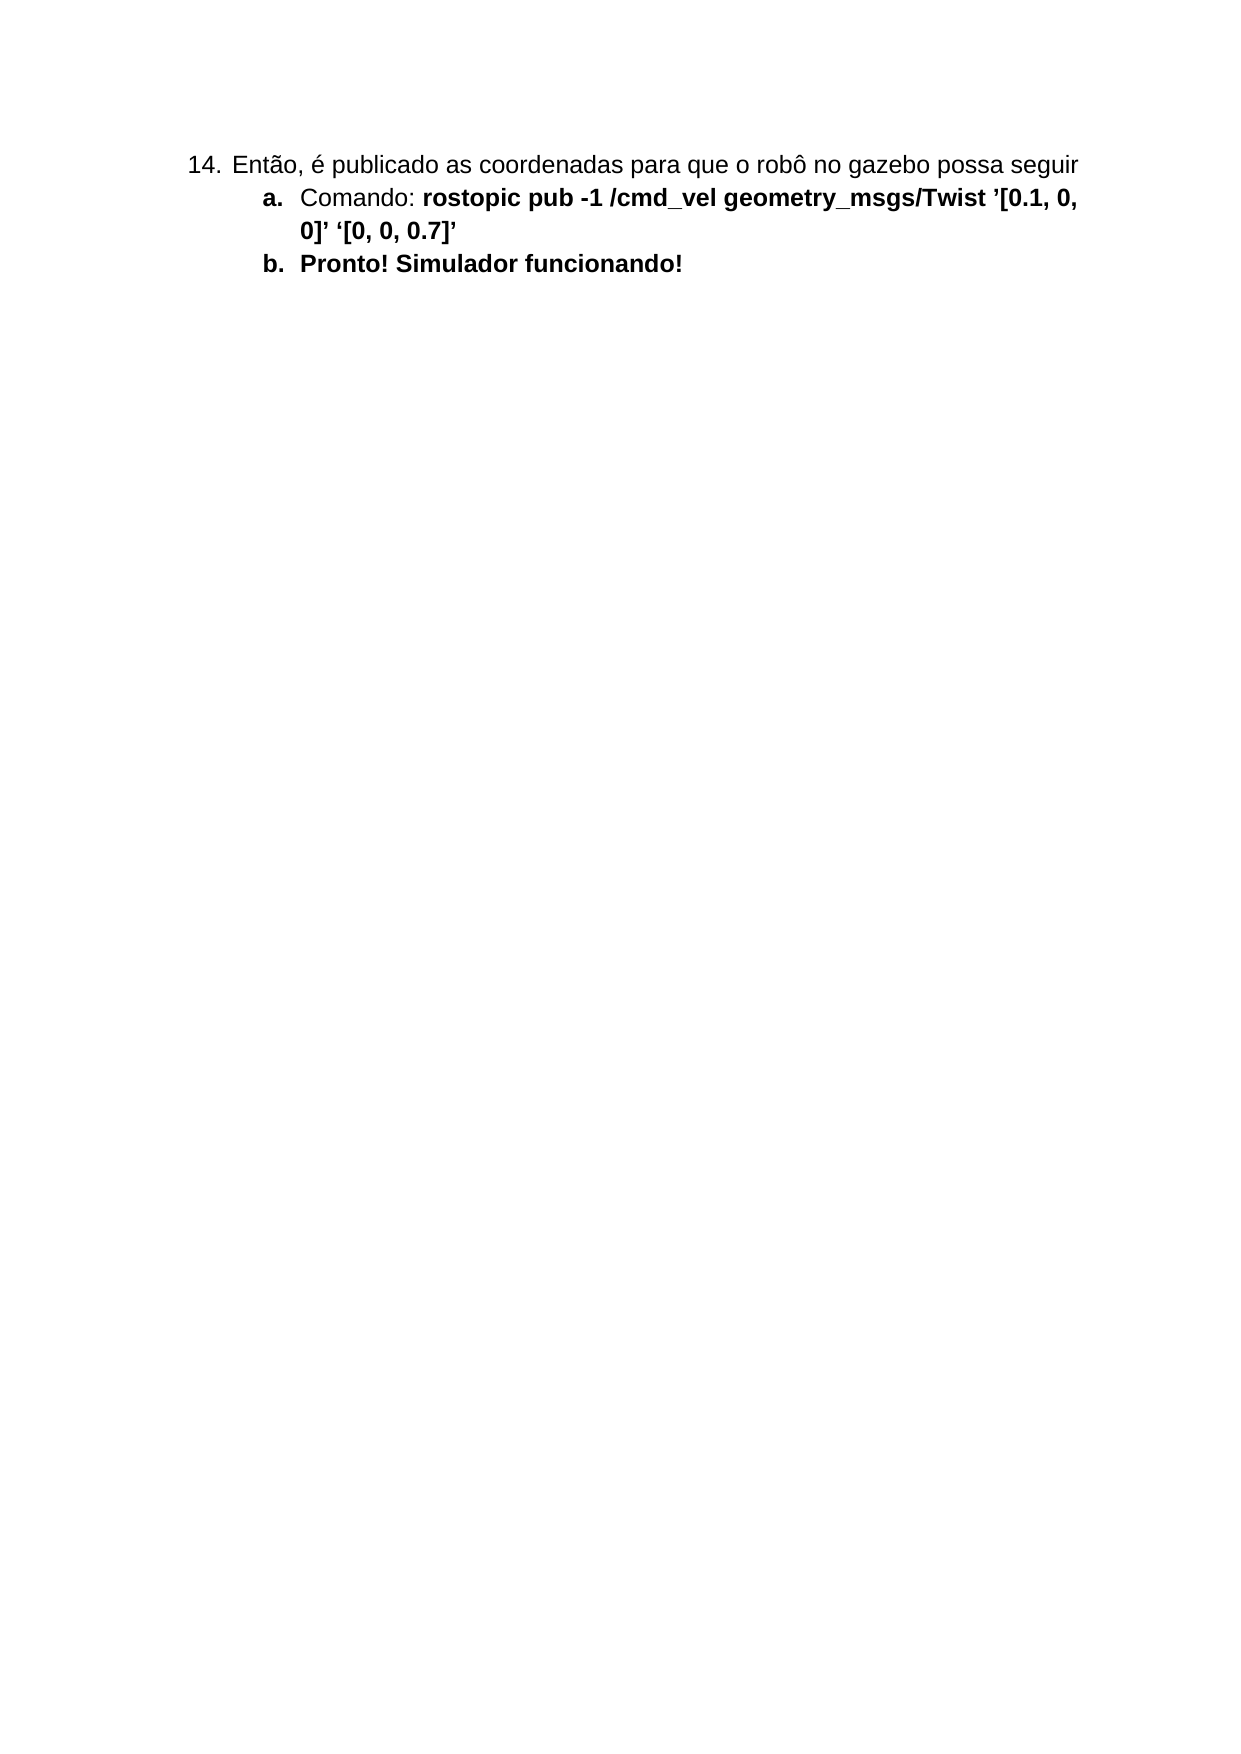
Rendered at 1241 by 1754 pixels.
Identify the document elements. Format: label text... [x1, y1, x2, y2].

list Então, é publicado as coordenadas para que o robô no gazebo possa seguir [187, 150, 1090, 179]
list Pronto! Simulador funcionando! [262, 249, 1090, 278]
list Comando: rostopic pub -1 /cmd_vel geometry_msgs/Twist ’[0.1, 0, 0]’ ‘[0, 0, 0.7]’ [262, 183, 1090, 245]
